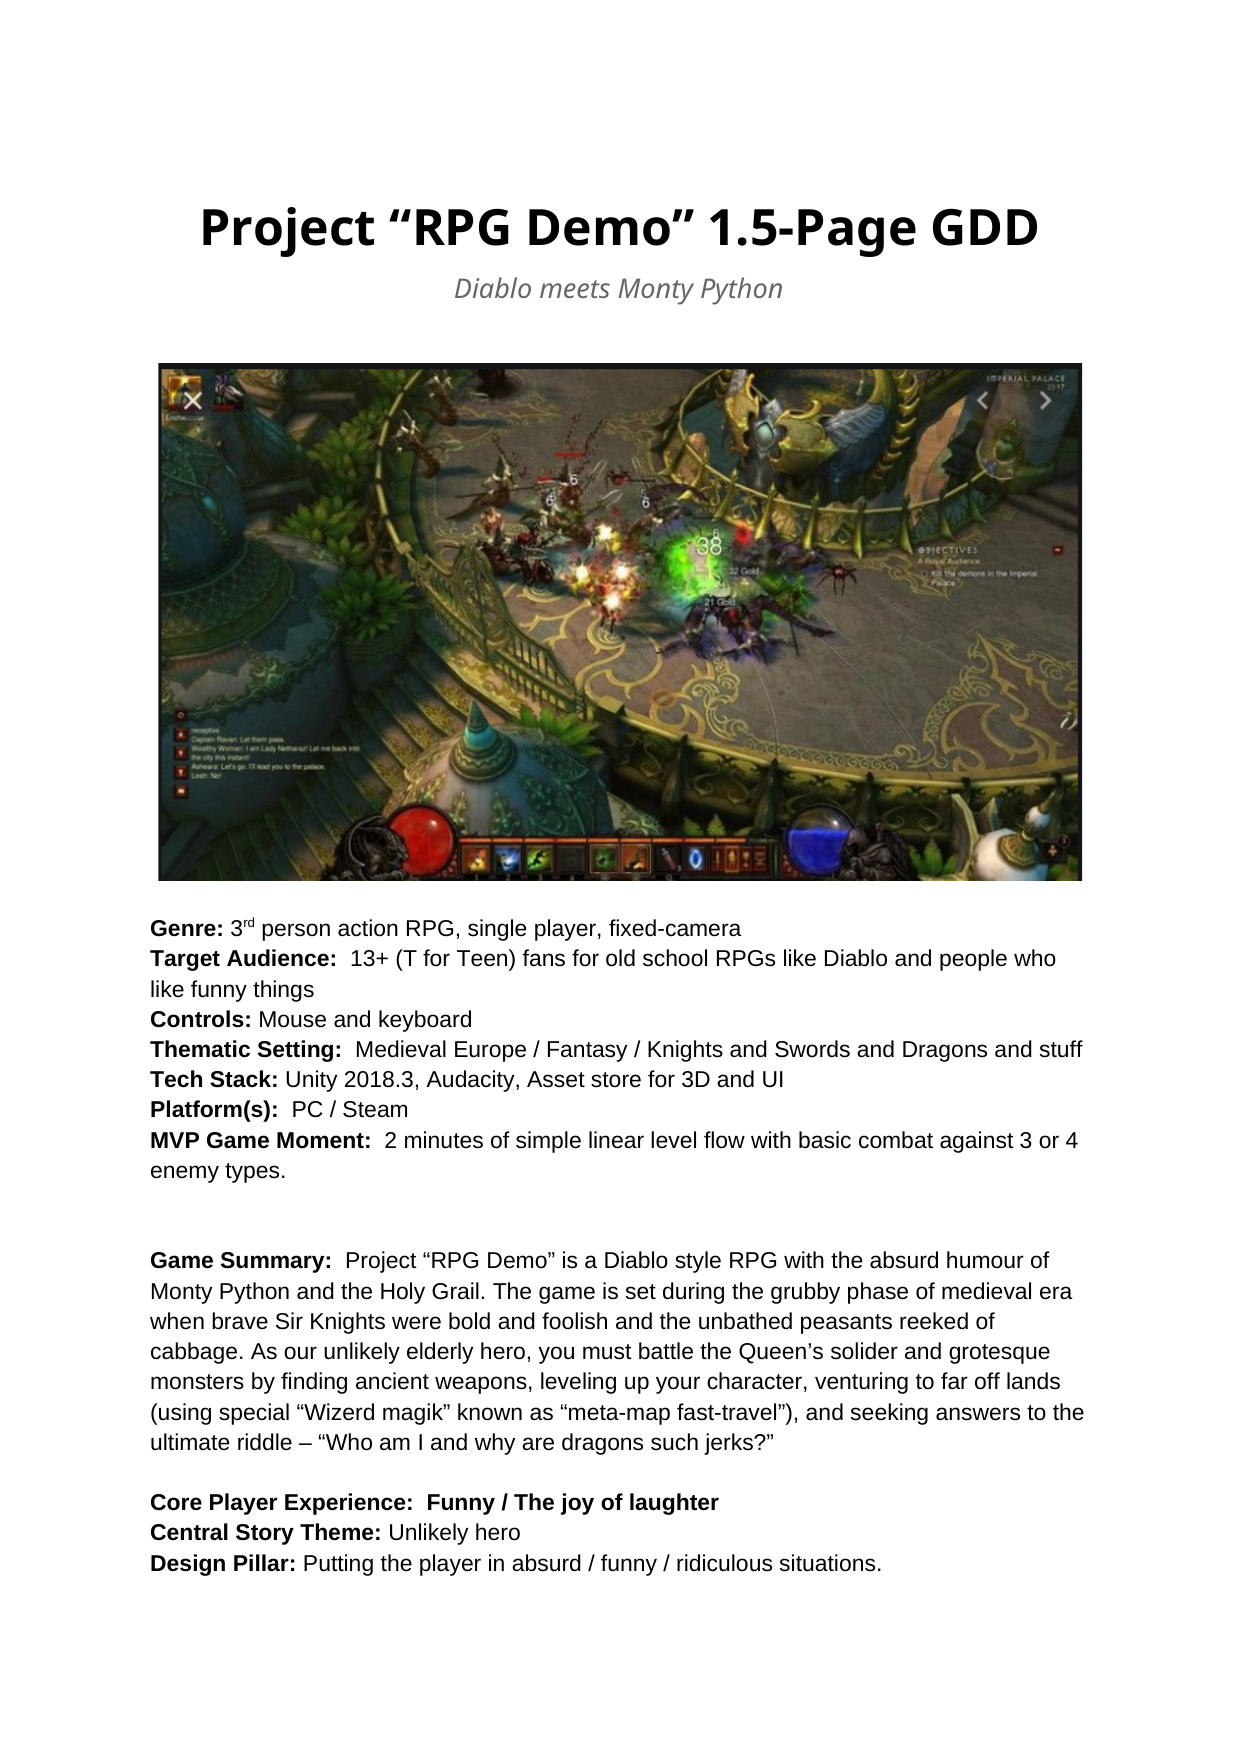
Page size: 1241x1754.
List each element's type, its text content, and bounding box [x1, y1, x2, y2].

text Genre: 3rd person action RPG, single player, fixed-camera Target Audience: 13+ (T for Teen) fans for old school RPGs like Diablo and people who like funny things [150, 915, 1090, 1002]
picture [158, 363, 1083, 881]
subtitle Diablo meets Monty Python [150, 270, 1090, 307]
text Design Pillar: Putting the player in absurd / funny / ridiculous situations. [150, 1549, 1090, 1576]
text Game Summary: Project “RPG Demo” is a Diablo style RPG with the absurd humour of Monty Python and the Holy Grail. The game is set during the grubby phase of medieval era when brave Sir Knights were bold and foolish and the unbathed peasants reeked of cabbage. As our unlikely elderly hero, you must battle the Queen’s solider and grotesque monsters by finding ancient weapons, leveling up your character, venturing to far off lands (using special “Wizerd magik” known as “meta-map fast-travel”), and seeking answers to the ultimate riddle – “Who am I and why are dragons such jerks?” [150, 1247, 1090, 1455]
text Core Player Experience: Funny / The joy of laughter [150, 1489, 1090, 1515]
text Central Story Theme: Unlikely hero [150, 1519, 1090, 1546]
subtitle Project “RPG Demo” 1.5-Page GDD [150, 192, 1090, 260]
text MVP Game Moment: 2 minutes of simple linear level flow with basic combat against 3 or 4 enemy types. [150, 1127, 1090, 1183]
text Controls: Mouse and keyboard [150, 1006, 1090, 1032]
text Thematic Setting: Medieval Europe / Fantasy / Knights and Swords and Dragons and stuff [150, 1036, 1090, 1062]
text Platform(s): PC / Steam [150, 1096, 1090, 1123]
text Tech Stack: Unity 2018.3, Audacity, Asset store for 3D and UI [150, 1066, 1090, 1092]
